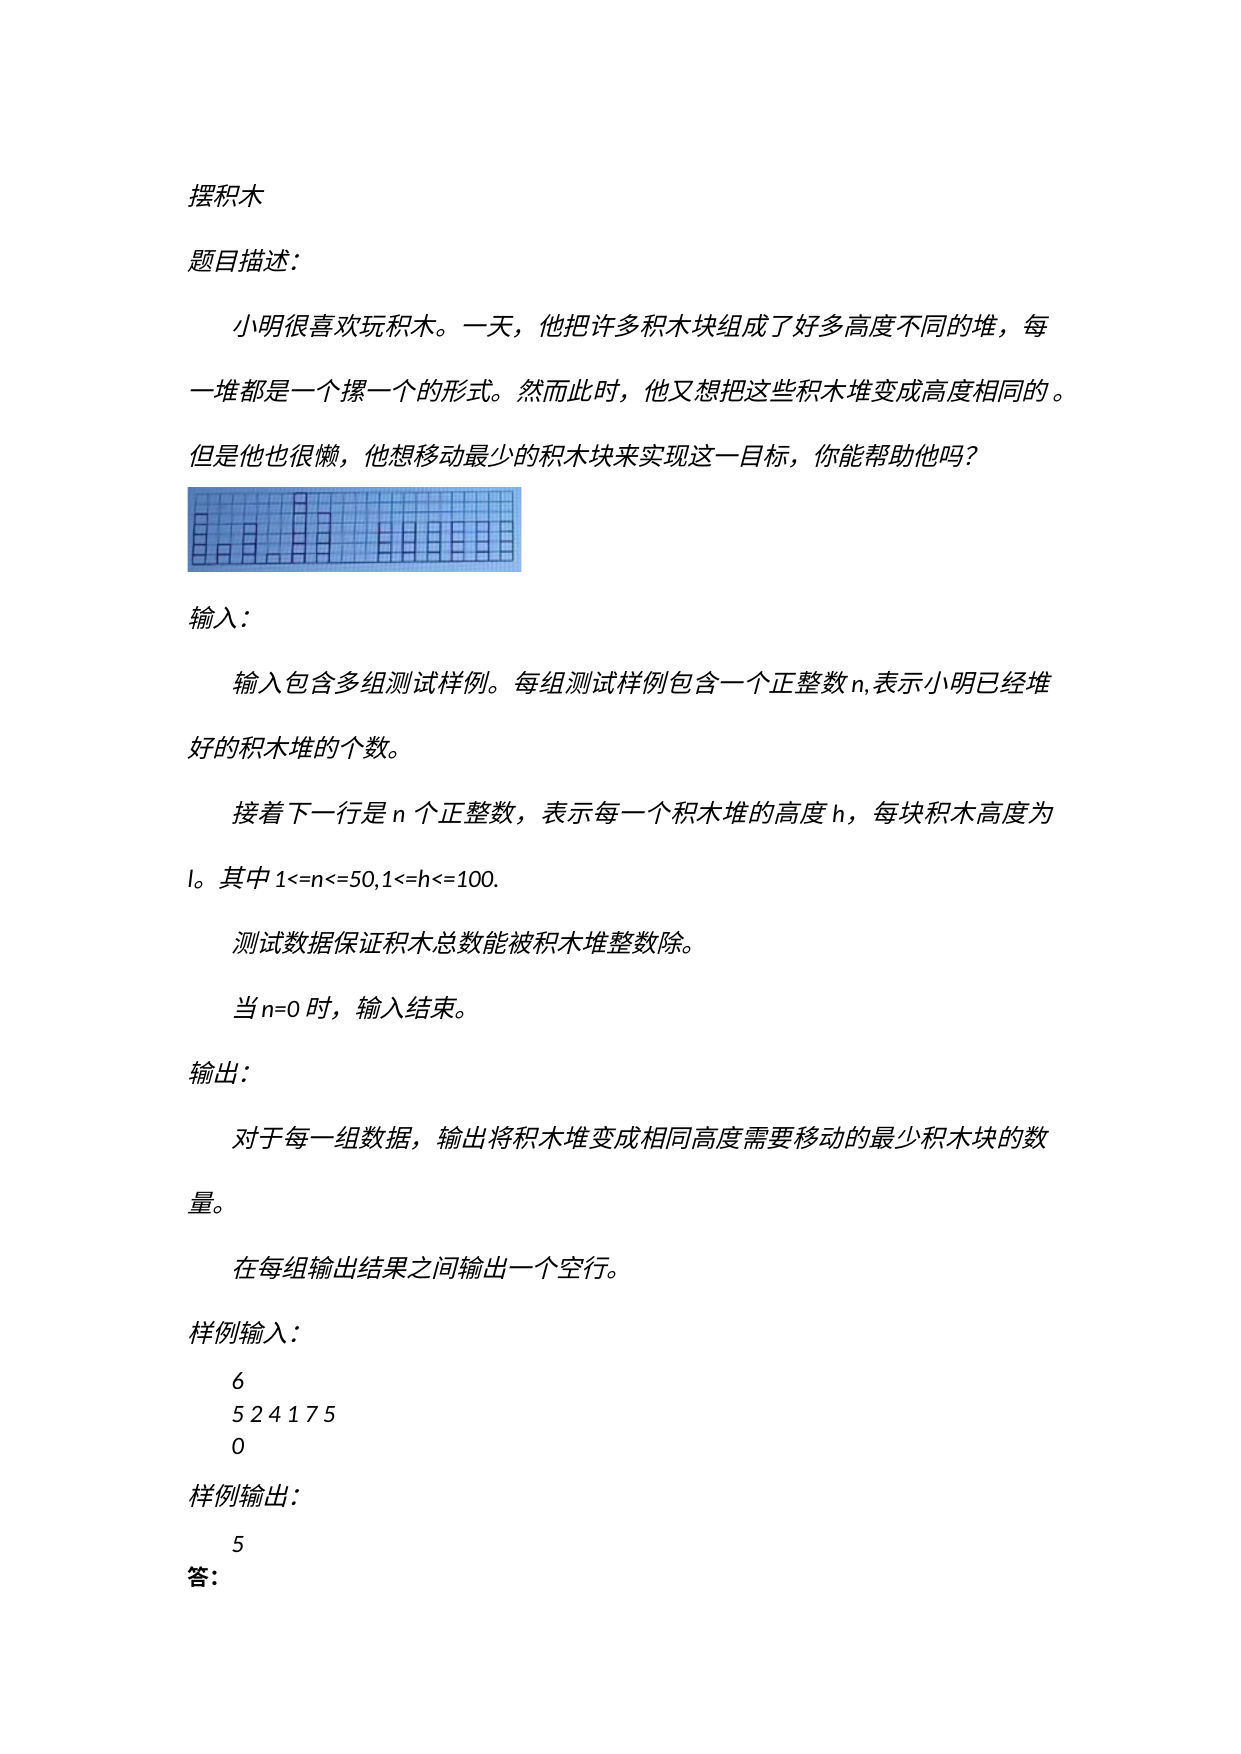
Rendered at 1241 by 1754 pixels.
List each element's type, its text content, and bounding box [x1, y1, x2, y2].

text 接着下一行是n个正整数，表示每一个积木堆的高度h，每块积木高度为l。其中1<=n<=50,1<=h<=100. [187, 779, 1053, 909]
text 摆积木 [187, 162, 1053, 227]
text 输入： [187, 584, 1053, 649]
text 测试数据保证积木总数能被积木堆整数除。 [187, 909, 1053, 974]
text 输入包含多组测试样例。每组测试样例包含一个正整数n,表示小明已经堆好的积木堆的个数。 [187, 649, 1053, 779]
text 5 [187, 1527, 1053, 1559]
text 小明很喜欢玩积木。一天，他把许多积木块组成了好多高度不同的堆，每一堆都是一个摞一个的形式。然而此时，他又想把这些积木堆变成高度相同的。但是他也很懒，他想移动最少的积木块来实现这一目标，你能帮助他吗？ [187, 292, 1053, 487]
text 题目描述： [187, 227, 1053, 292]
picture [187, 487, 522, 572]
text 样例输出： [187, 1462, 1053, 1527]
text 5 2 4 1 7 5 [187, 1397, 1053, 1429]
text 0 [187, 1429, 1053, 1462]
text 当n=0时，输入结束。 [187, 974, 1053, 1039]
text 样例输入： [187, 1299, 1053, 1364]
text 在每组输出结果之间输出一个空行。 [187, 1234, 1053, 1299]
text 输出： [187, 1039, 1053, 1104]
text 6 [187, 1364, 1053, 1397]
text 对于每一组数据，输出将积木堆变成相同高度需要移动的最少积木块的数量。 [187, 1104, 1053, 1234]
text 答： [187, 1559, 1053, 1592]
